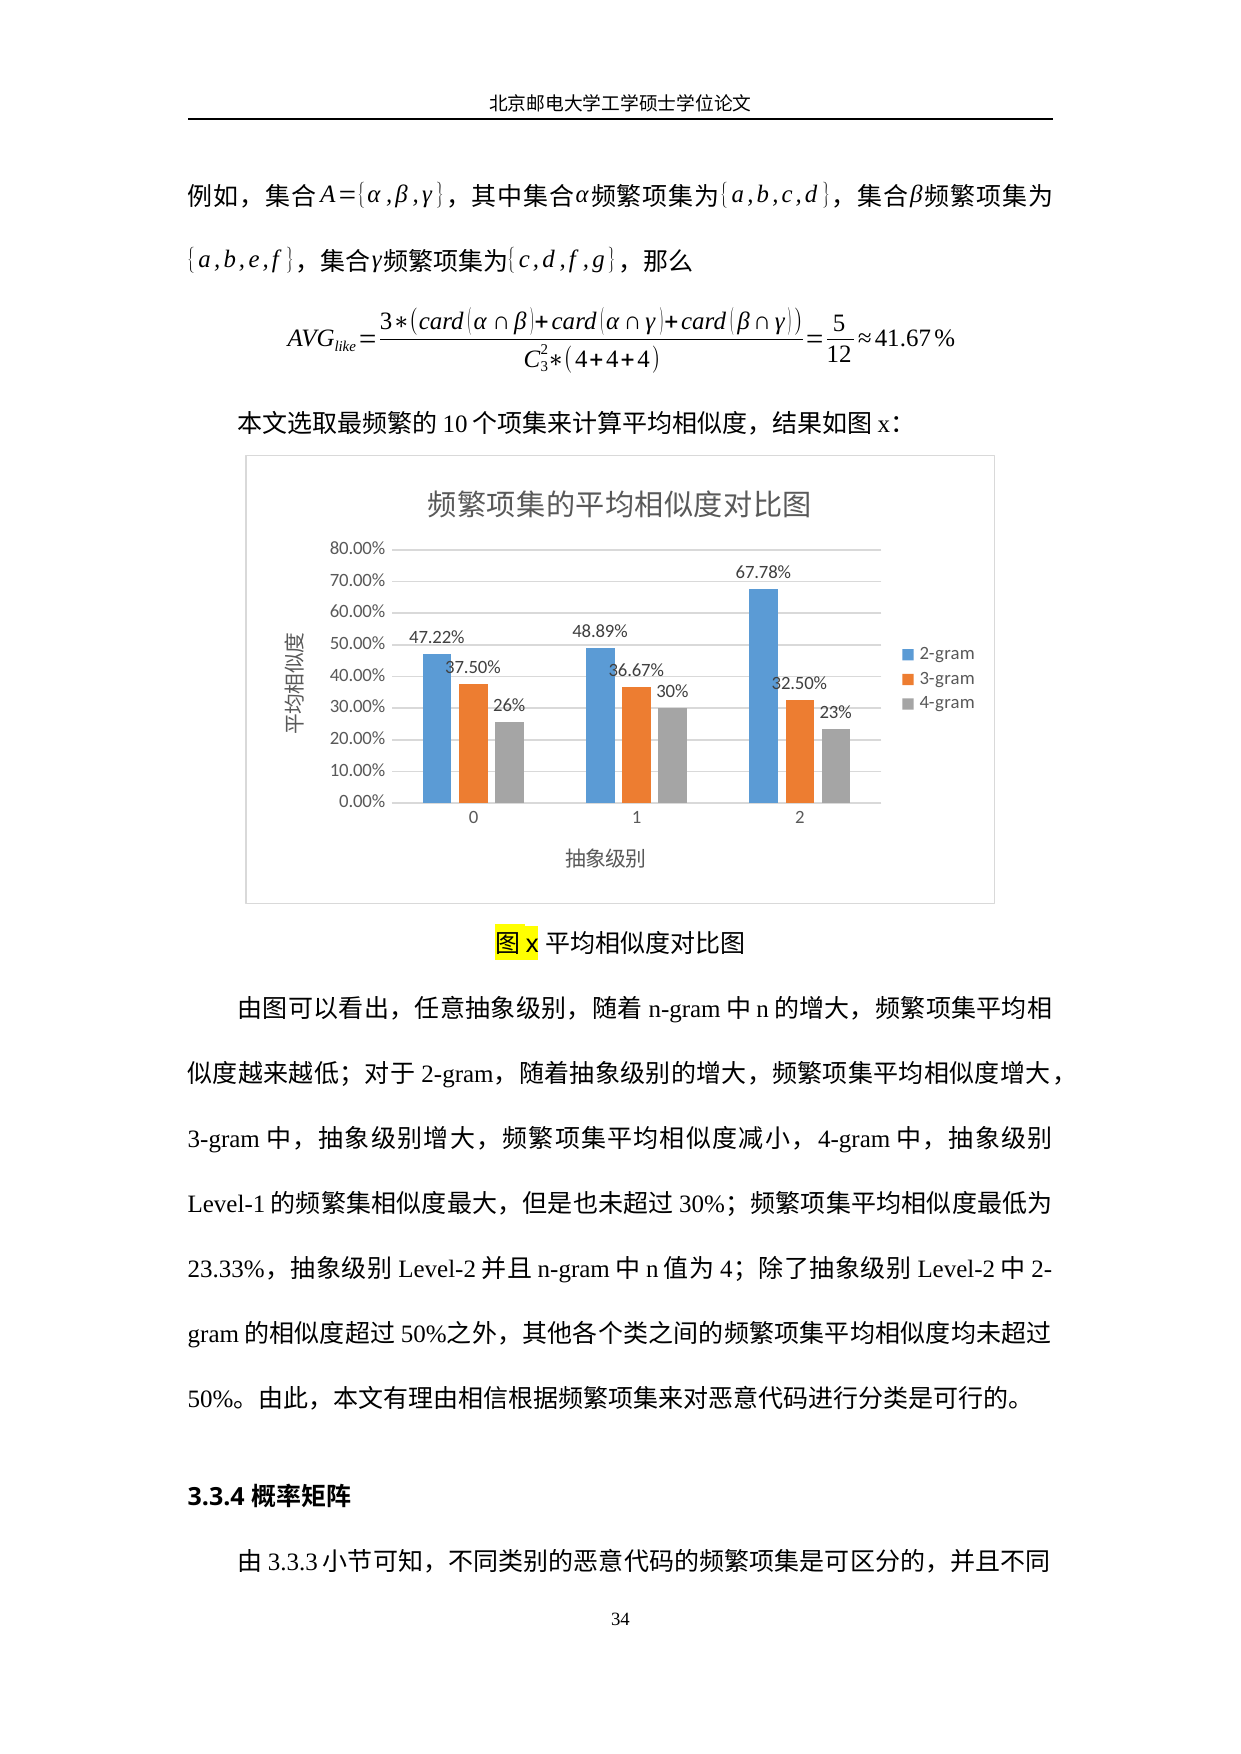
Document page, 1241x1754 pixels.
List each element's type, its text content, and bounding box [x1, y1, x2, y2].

text 本文选取最频繁的10个项集来计算平均相似度，结果如图x： [187, 389, 1053, 454]
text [187, 1527, 1053, 1592]
text 由图可以看出，任意抽象级别，随着n-gram中n的增大，频繁项集平均相似度越来越低；对于2-gram，随着抽象级别的增大，频繁项集平均相似度增大，3-gram中，抽象级别增大，频繁项集平均相似度减小，4-gram中，抽象级别Level-1的频繁集相似度最大，但是也未超过30%；频繁项集平均相似度最低为23.33%，抽象级别Level-2并且n-gram中n值为4；除了抽象级别Level-2中2-gram的相似度超过50%之外，其他各个类之间的频繁项集平均相似度均未超过50%。由此，本文有理由相信根据频繁项集来对恶意代码进行分类是可行的。 [187, 974, 1053, 1429]
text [187, 162, 1053, 292]
text 3.3.4 概率矩阵 [187, 1462, 1053, 1527]
text 图x 平均相似度对比图 [187, 909, 1053, 974]
